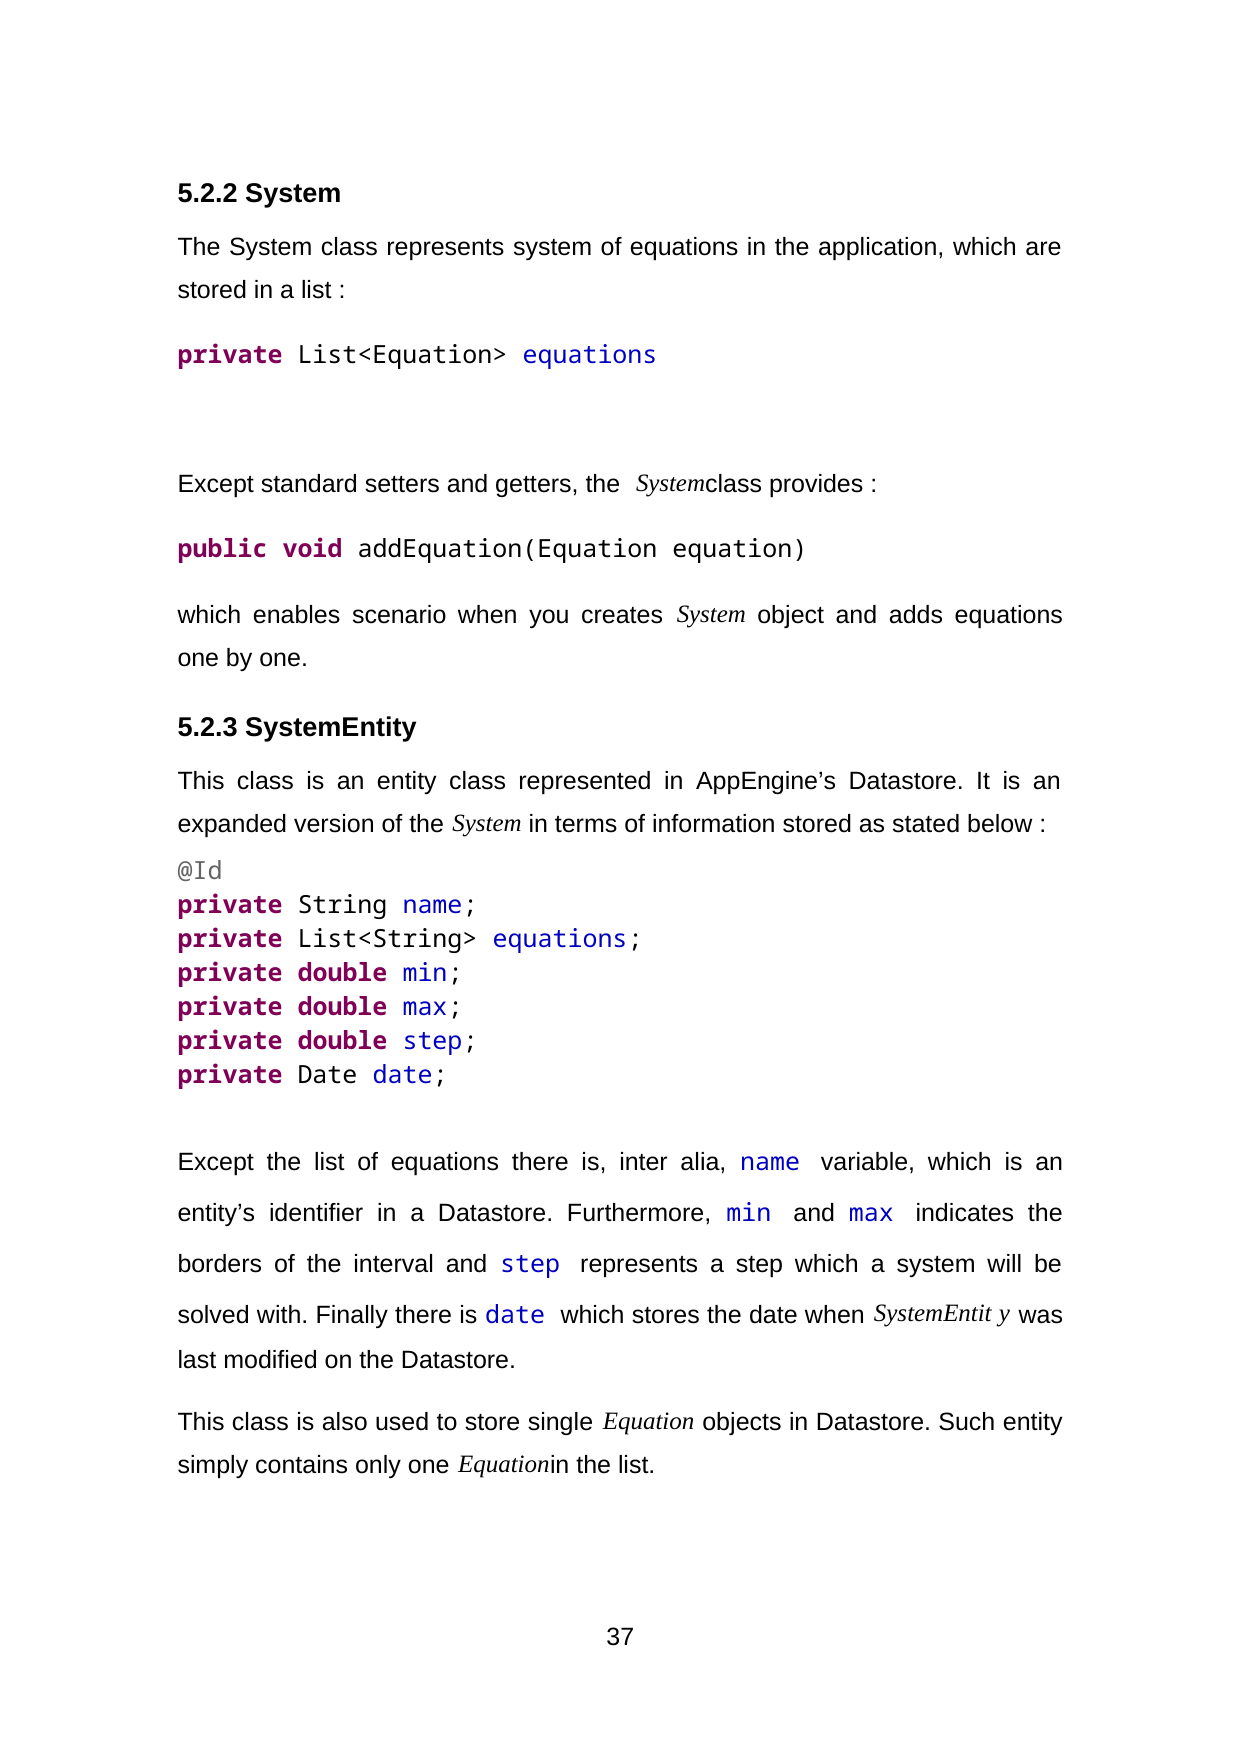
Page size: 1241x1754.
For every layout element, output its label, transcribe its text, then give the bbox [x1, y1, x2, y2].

text This class is also used to store single objects in Datastore. Such entity simply contains only one in the list. [177, 1407, 1063, 1479]
subtitle SystemEntity [177, 711, 1063, 743]
subtitle System [177, 177, 1063, 208]
text The System class represents system of equations in the application, which are stored in a list : [177, 232, 1063, 304]
text private List<Equation> equations [177, 337, 1063, 371]
text private double step; [177, 1023, 1063, 1057]
text public void addEquation(Equation equation) [177, 530, 1063, 564]
text private double min; [177, 954, 1063, 989]
text which enables scenario when you creates object and adds equations one by one. [177, 600, 1063, 672]
text Except the list of equations there is, inter alia, name variable, which is an entity’s identifier in a Datastore. Furthermore, min and max indicates the borders of the interval and step represents a step which a system will be solved with. Finally there is date which stores the date when was last modified on the Datastore. [177, 1144, 1063, 1374]
text Except standard setters and getters, the class provides : [177, 468, 1063, 497]
text This class is an entity class represented in AppEngine’s Datastore. It is an expanded version of the in terms of information stored as stated below : [177, 766, 1063, 838]
text private String name; [177, 886, 1063, 921]
text private List<String> equations; [177, 921, 1063, 954]
text @Id [177, 852, 1063, 886]
text private Date date; [177, 1057, 1063, 1091]
text private double max; [177, 989, 1063, 1023]
